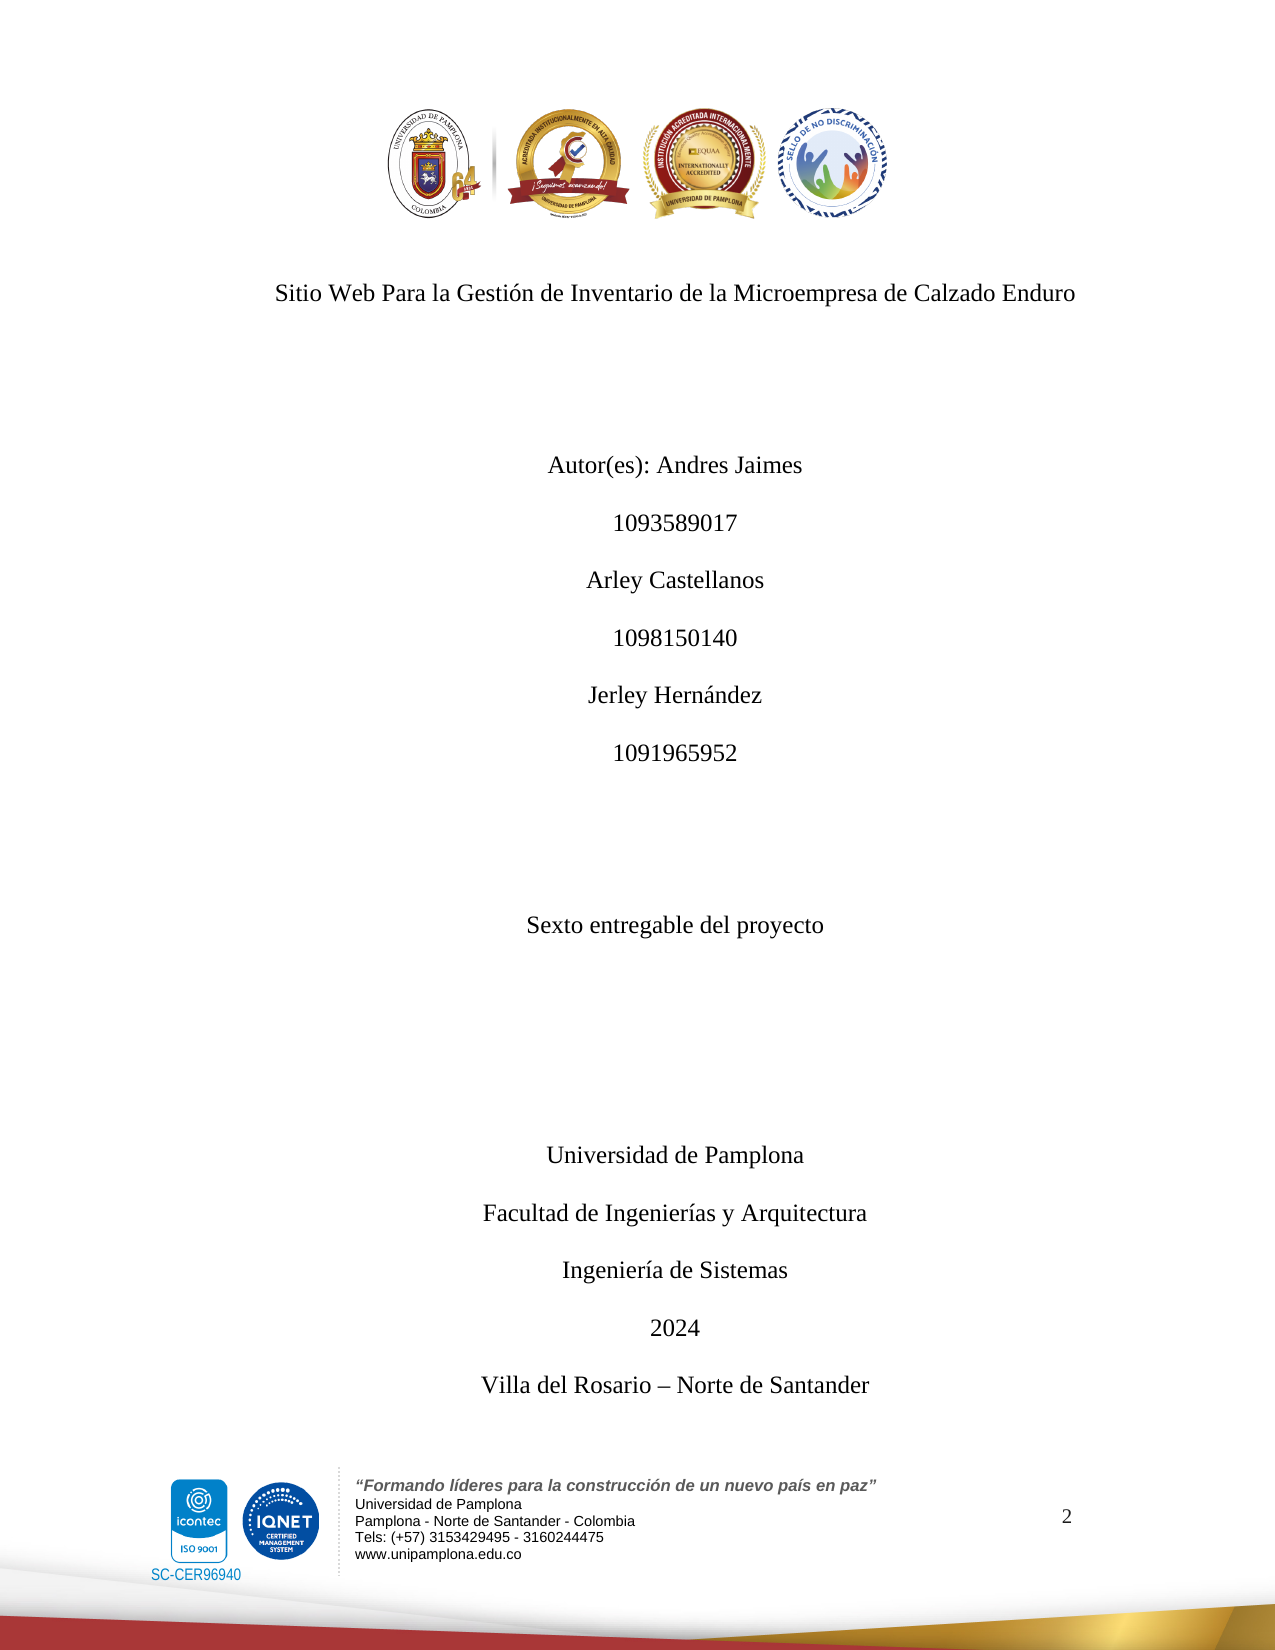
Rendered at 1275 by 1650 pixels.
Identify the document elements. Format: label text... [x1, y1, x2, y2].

picture [383, 98, 892, 229]
text Villa del Rosario – Norte de Santander [148, 1370, 1127, 1399]
text Autor(es): Andres Jaimes [148, 450, 1127, 479]
text 1093589017 [148, 508, 1127, 536]
text Ingeniería de Sistemas [148, 1255, 1127, 1284]
text Universidad de Pamplona [148, 1140, 1127, 1169]
text Arley Castellanos [148, 565, 1127, 594]
text Sexto entregable del proyecto [148, 910, 1127, 939]
text Facultad de Ingenierías y Arquitectura [148, 1198, 1127, 1226]
text Jerley Hernández [148, 680, 1127, 709]
text 1091965952 [148, 738, 1127, 766]
text 2024 [148, 1313, 1127, 1341]
text 1098150140 [148, 623, 1127, 651]
picture [0, 1476, 1275, 1650]
text Sitio Web Para la Gestión de Inventario de la Microempresa de Calzado Enduro [148, 278, 1127, 306]
